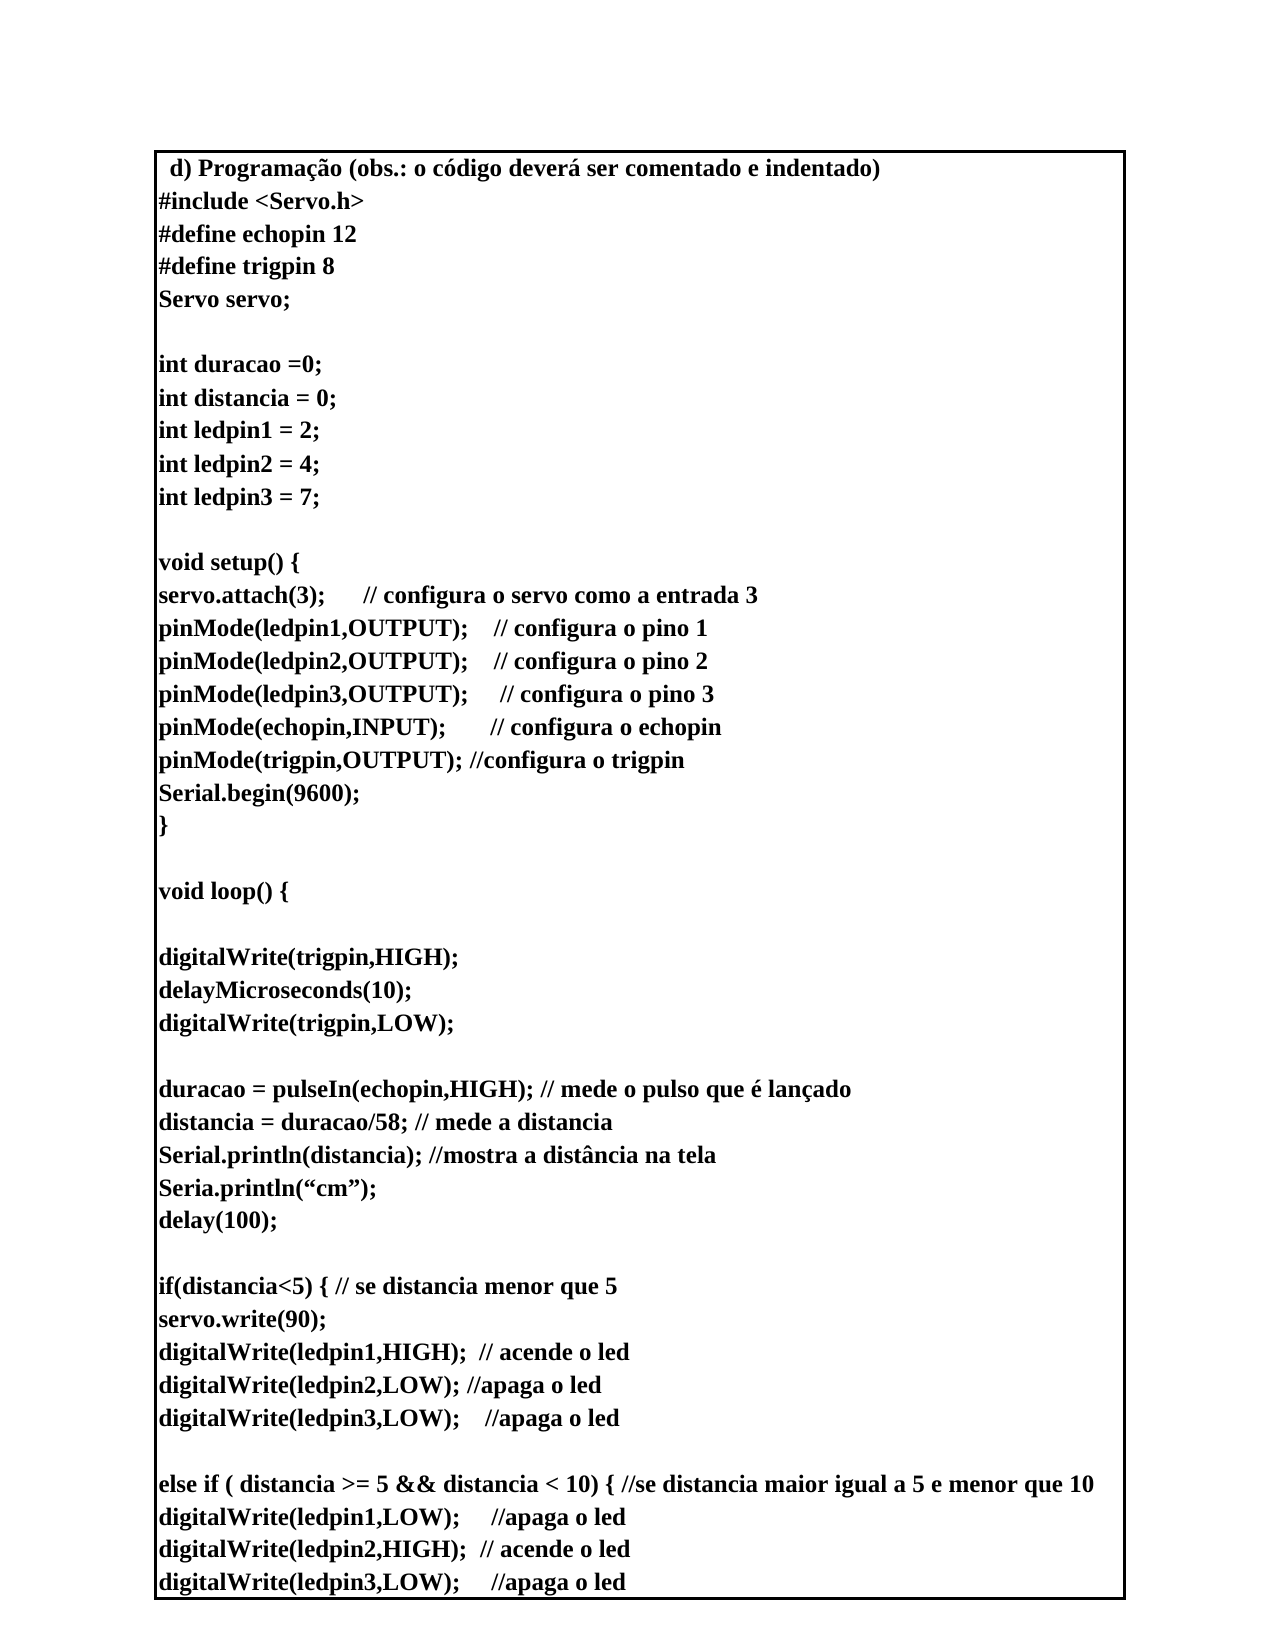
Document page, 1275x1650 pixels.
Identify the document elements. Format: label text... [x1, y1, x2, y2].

table_header d) Programação (obs.: o código deverá ser comentado e indentado) #include <Servo.h> #define echopin 12 #define trigpin 8 Servo servo; int duracao =0; int distancia = 0; int ledpin1 = 2; int ledpin2 = 4; int ledpin3 = 7; void setup() { servo.attach(3); // configura o servo como a entrada 3 pinMode(ledpin1,OUTPUT); // configura o pino 1 pinMode(ledpin2,OUTPUT); // configura o pino 2 pinMode(ledpin3,OUTPUT); // configura o pino 3 pinMode(echopin,INPUT); // configura o echopin pinMode(trigpin,OUTPUT); //configura o trigpin Serial.begin(9600); } void loop() { digitalWrite(trigpin,HIGH); delayMicroseconds(10); digitalWrite(trigpin,LOW); duracao = pulseIn(echopin,HIGH); // mede o pulso que é lançado distancia = duracao/58; // mede a distancia Serial.println(distancia); //mostra a distância na tela Seria.println(“cm”); delay(100); if(distancia<5) { // se distancia menor que 5 servo.write(90); digitalWrite(ledpin1,HIGH); // acende o led digitalWrite(ledpin2,LOW); //apaga o led digitalWrite(ledpin3,LOW); //apaga o led else if ( distancia >= 5 && distancia < 10) { //se distancia maior igual a 5 e menor que 10 digitalWrite(ledpin1,LOW); //apaga o led digitalWrite(ledpin2,HIGH); // acende o led digitalWrite(ledpin3,LOW); //apaga o led [157, 153, 1123, 1597]
